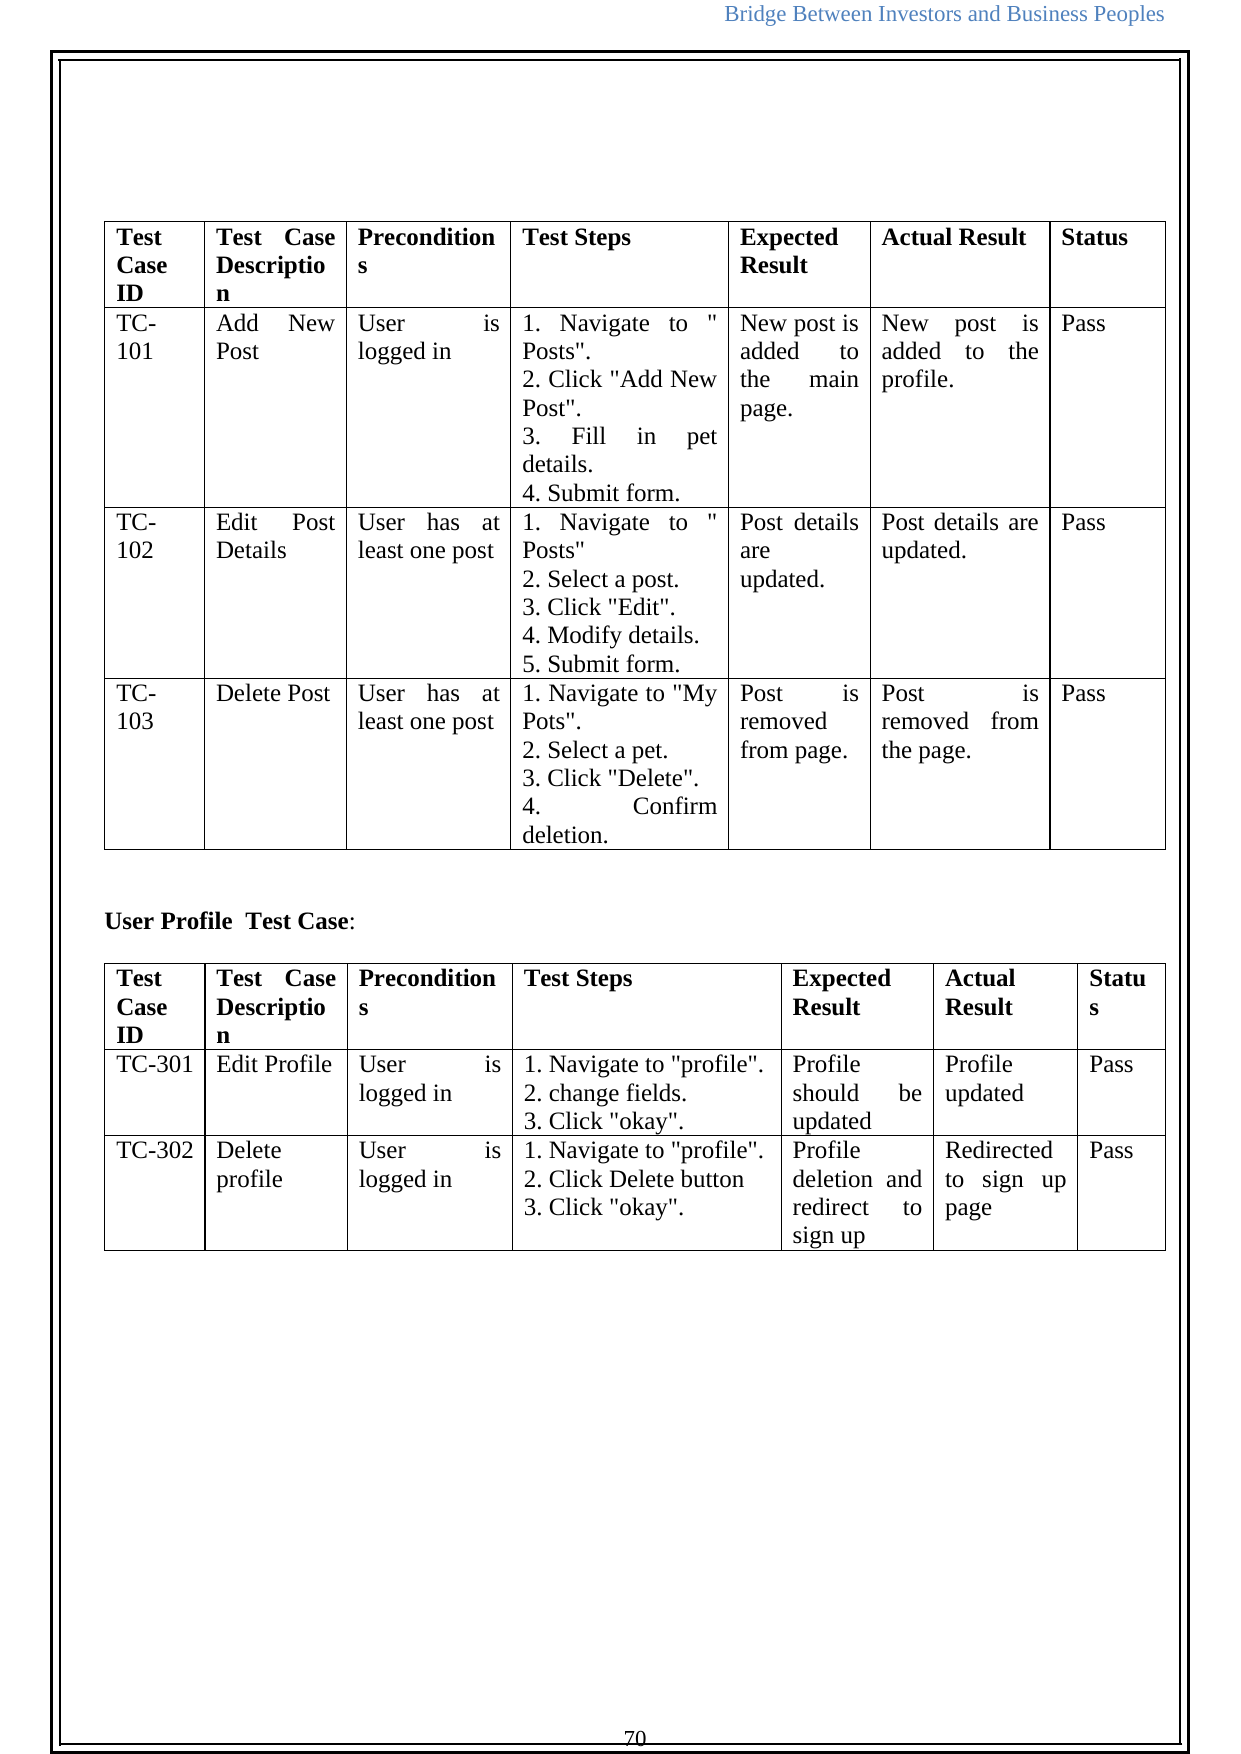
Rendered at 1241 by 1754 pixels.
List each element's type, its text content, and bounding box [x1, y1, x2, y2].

table_cell 1. Navigate to "My Pots". 2. Select a pet. 3. Click "Delete". 4. Confirm deletion. [511, 679, 728, 849]
table_cell Pass [1051, 679, 1165, 849]
table_cell User is logged in [348, 1136, 512, 1249]
table_cell Post is removed from page. [729, 679, 870, 849]
table_cell Profile should be updated [782, 1050, 933, 1135]
table_cell 1. Navigate to " Posts". 2. Click "Add New Post". 3. Fill in pet details. 4. Submit form. [511, 308, 728, 507]
table_cell 1. Navigate to "profile". 2. Click Delete button 3. Click "okay". [513, 1136, 781, 1249]
table_header Test Case ID [105, 222, 204, 307]
table_header Test Steps [513, 964, 781, 1049]
table_header Preconditions [347, 222, 510, 307]
table_header Actual Result [871, 222, 1049, 307]
table_cell Delete Post [205, 679, 346, 849]
text User Profile Test Case: [104, 906, 1165, 935]
table_cell Edit Post Details [205, 508, 346, 678]
table_header Expected Result [729, 222, 870, 307]
table_header Test Steps [511, 222, 728, 307]
table_cell User is logged in [348, 1050, 512, 1135]
table_cell TC-103 [105, 679, 204, 849]
table_cell New post is added to the profile. [871, 308, 1049, 507]
table_cell Profile updated [934, 1050, 1077, 1135]
table_header Expected Result [782, 964, 933, 1049]
table_cell New post is added to the main page. [729, 308, 870, 507]
table_header Status [1078, 964, 1165, 1049]
table_cell Pass [1078, 1136, 1165, 1249]
table_cell Post is removed from the page. [871, 679, 1049, 849]
table_header Test Case ID [105, 964, 204, 1049]
table_cell TC-302 [105, 1136, 204, 1249]
table_header Test Case Description [206, 964, 347, 1049]
table_cell Post details are updated. [729, 508, 870, 678]
table_header Status [1051, 222, 1165, 307]
table_cell Add New Post [205, 308, 346, 507]
table_cell TC-101 [105, 308, 204, 507]
table_cell Pass [1078, 1050, 1165, 1135]
table_cell 1. Navigate to " Posts" 2. Select a post. 3. Click "Edit". 4. Modify details. 5. Submit form. [511, 508, 728, 678]
table_cell User has at least one post [347, 508, 510, 678]
table_cell Profile deletion and redirect to sign up [782, 1136, 933, 1249]
table_header Actual Result [934, 964, 1077, 1049]
table_cell Pass [1051, 308, 1165, 507]
table_cell Delete profile [206, 1136, 347, 1249]
table_cell Post details are updated. [871, 508, 1049, 678]
table_cell Edit Profile [206, 1050, 347, 1135]
table_cell TC-102 [105, 508, 204, 678]
table_header Test Case Description [205, 222, 346, 307]
table_cell User is logged in [347, 308, 510, 507]
table_header Preconditions [348, 964, 512, 1049]
table_cell 1. Navigate to "profile". 2. change fields. 3. Click "okay". [513, 1050, 781, 1135]
table_cell User has at least one post [347, 679, 510, 849]
table_cell TC-301 [105, 1050, 204, 1135]
table_cell Pass [1051, 508, 1165, 678]
table_cell Redirected to sign up page [934, 1136, 1077, 1249]
